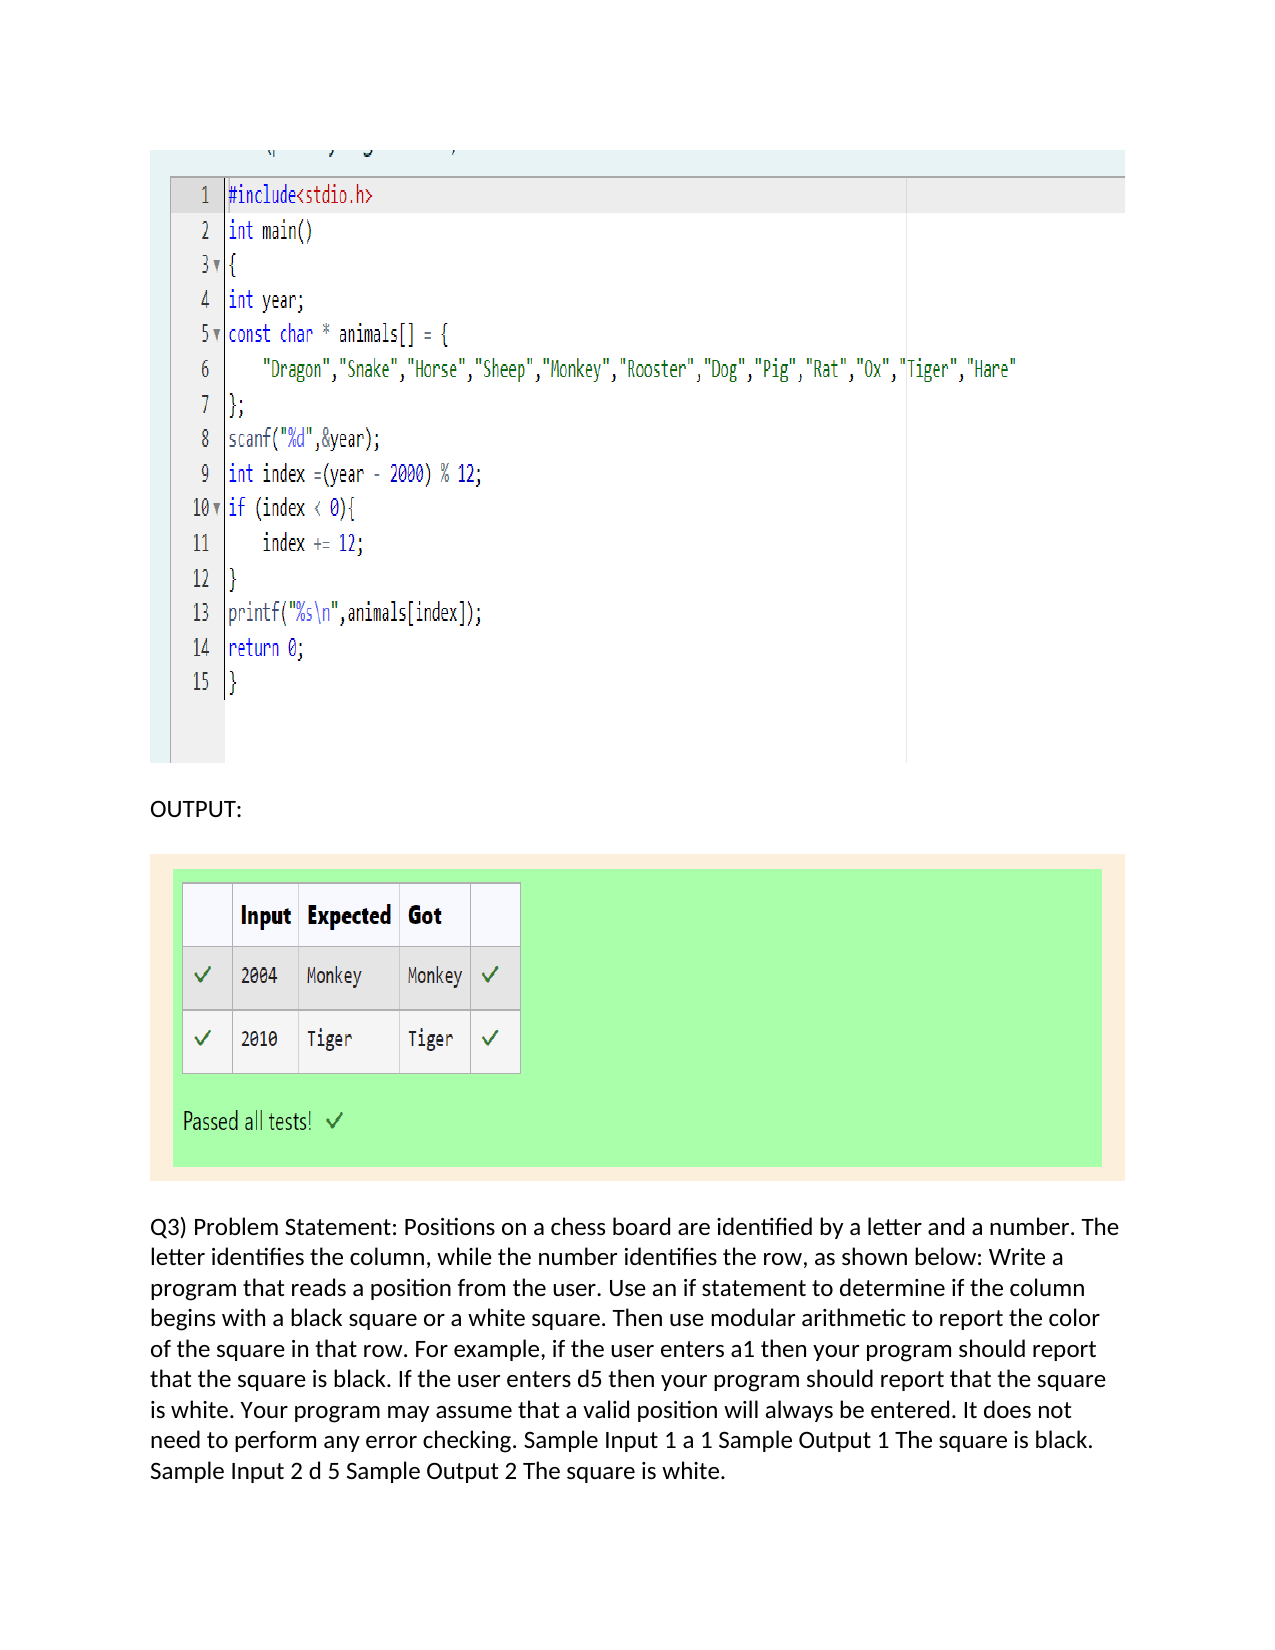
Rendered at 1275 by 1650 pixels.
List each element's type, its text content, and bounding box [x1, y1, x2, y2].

picture [150, 854, 1125, 1181]
text Q3) Problem Statement: Positions on a chess board are identified by a letter and a number. The letter identifies the column, while the number identifies the row, as shown below: Write a program that reads a position from the user. Use an if statement to determine if the column begins with a black square or a white square. Then use modular arithmetic to report the color of the square in that row. For example, if the user enters a1 then your program should report that the square is black. If the user enters d5 then your program should report that the square is white. Your program may assume that a valid position will always be entered. It does not need to perform any error checking. Sample Input 1 a 1 Sample Output 1 The square is black. Sample Input 2 d 5 Sample Output 2 The square is white. [150, 1211, 1125, 1486]
text OUTPUT: [150, 793, 1125, 823]
picture [150, 150, 1125, 763]
